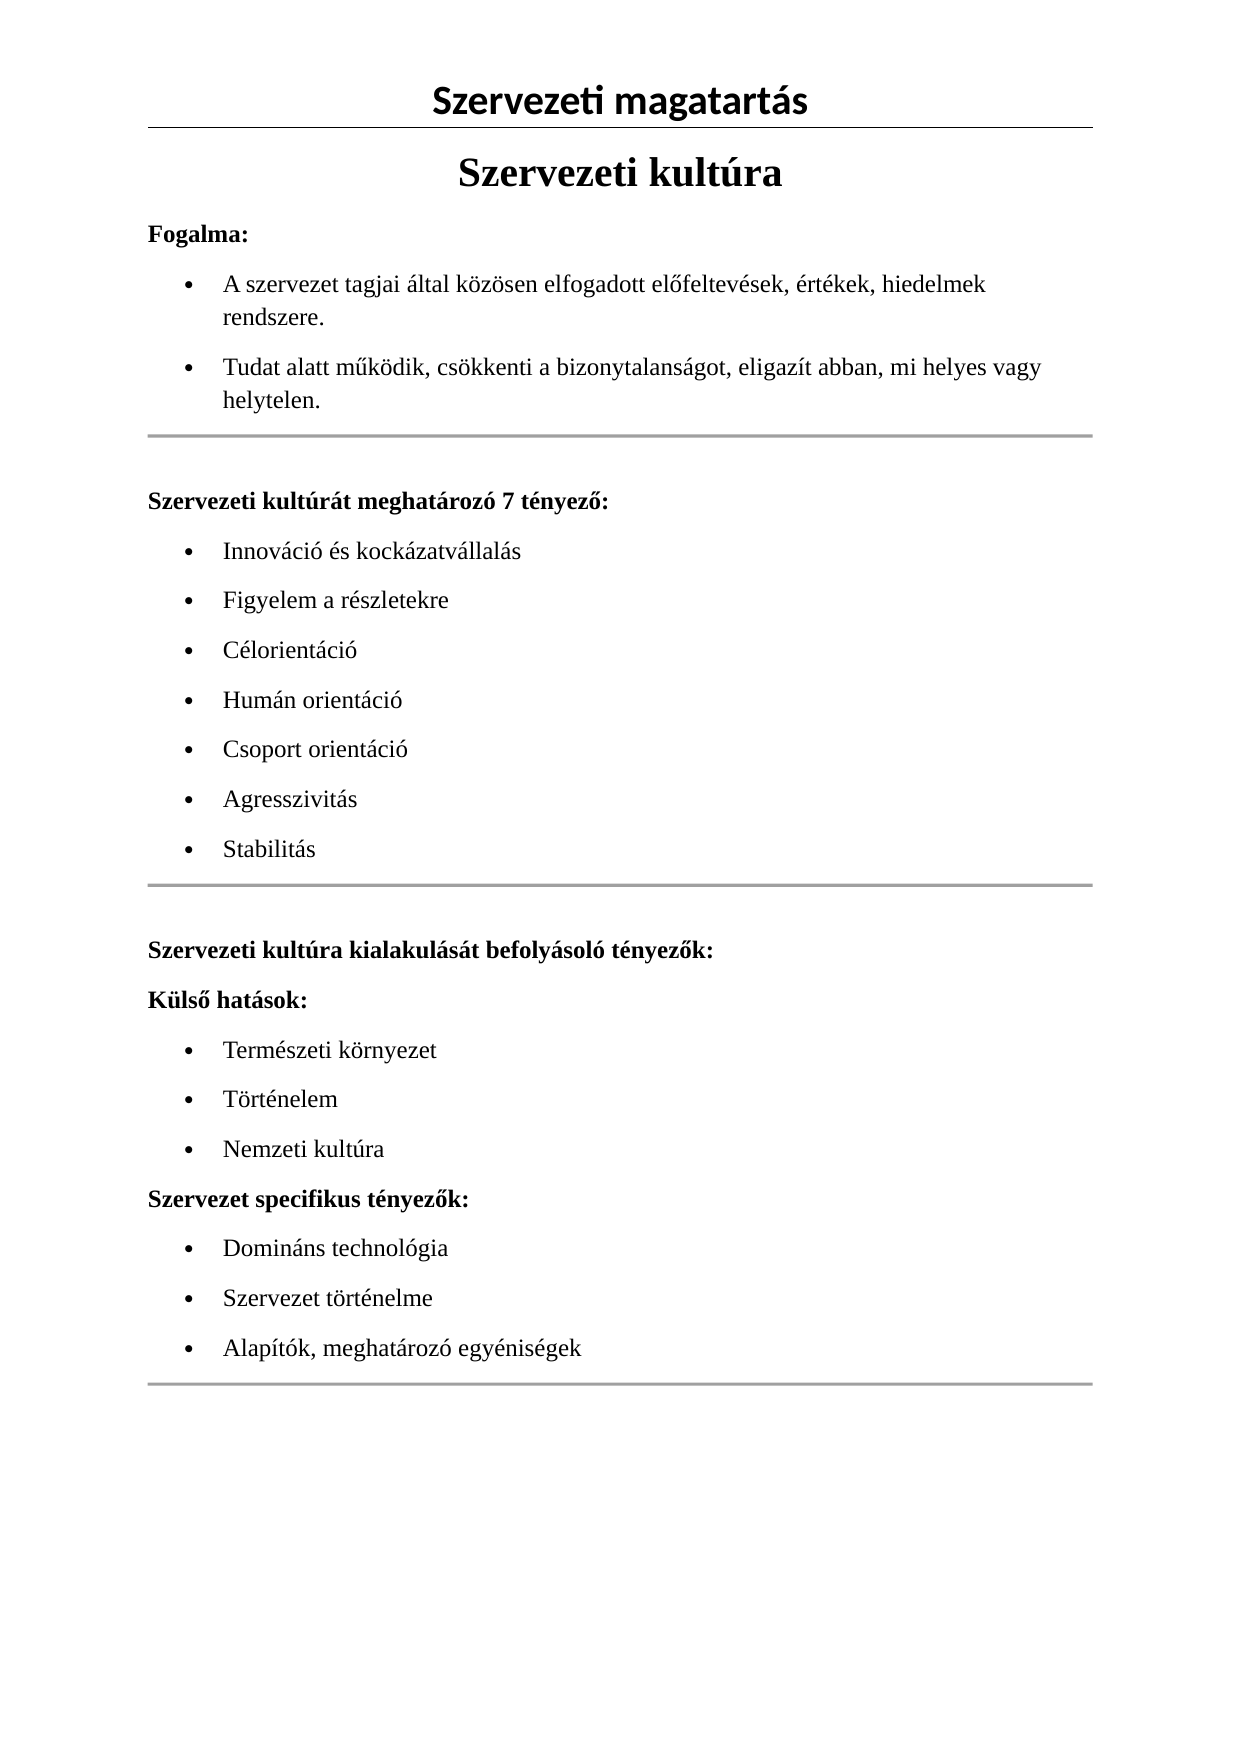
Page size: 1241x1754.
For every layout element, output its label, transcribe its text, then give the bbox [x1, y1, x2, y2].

list Nemzeti kultúra [185, 1134, 1093, 1163]
text Külső hatások: [148, 985, 1093, 1014]
list Innováció és kockázatvállalás [185, 536, 1093, 564]
list Alapítók, meghatározó egyéniségek [185, 1333, 1093, 1362]
list Domináns technológia [185, 1233, 1093, 1262]
list Stabilitás [185, 834, 1093, 863]
list Figyelem a részletekre [185, 586, 1093, 614]
list Történelem [185, 1084, 1093, 1113]
list Tudat alatt működik, csökkenti a bizonytalanságot, eligazít abban, mi helyes vagy helytelen. [185, 352, 1093, 413]
list Humán orientáció [185, 685, 1093, 714]
list A szervezet tagjai által közösen elfogadott előfeltevések, értékek, hiedelmek rendszere. [185, 269, 1093, 331]
list Agresszivitás [185, 784, 1093, 813]
list Természeti környezet [185, 1035, 1093, 1063]
text Szervezeti kultúrát meghatározó 7 tényező: [148, 486, 1093, 515]
list Csoport orientáció [185, 734, 1093, 763]
list Célorientáció [185, 635, 1093, 664]
list Szervezet történelme [185, 1283, 1093, 1312]
text Szervezeti kultúra [148, 148, 1093, 196]
text Szervezet specifikus tényezők: [148, 1184, 1093, 1212]
text Fogalma: [148, 219, 1093, 248]
text Szervezeti kultúra kialakulását befolyásoló tényezők: [148, 935, 1093, 964]
